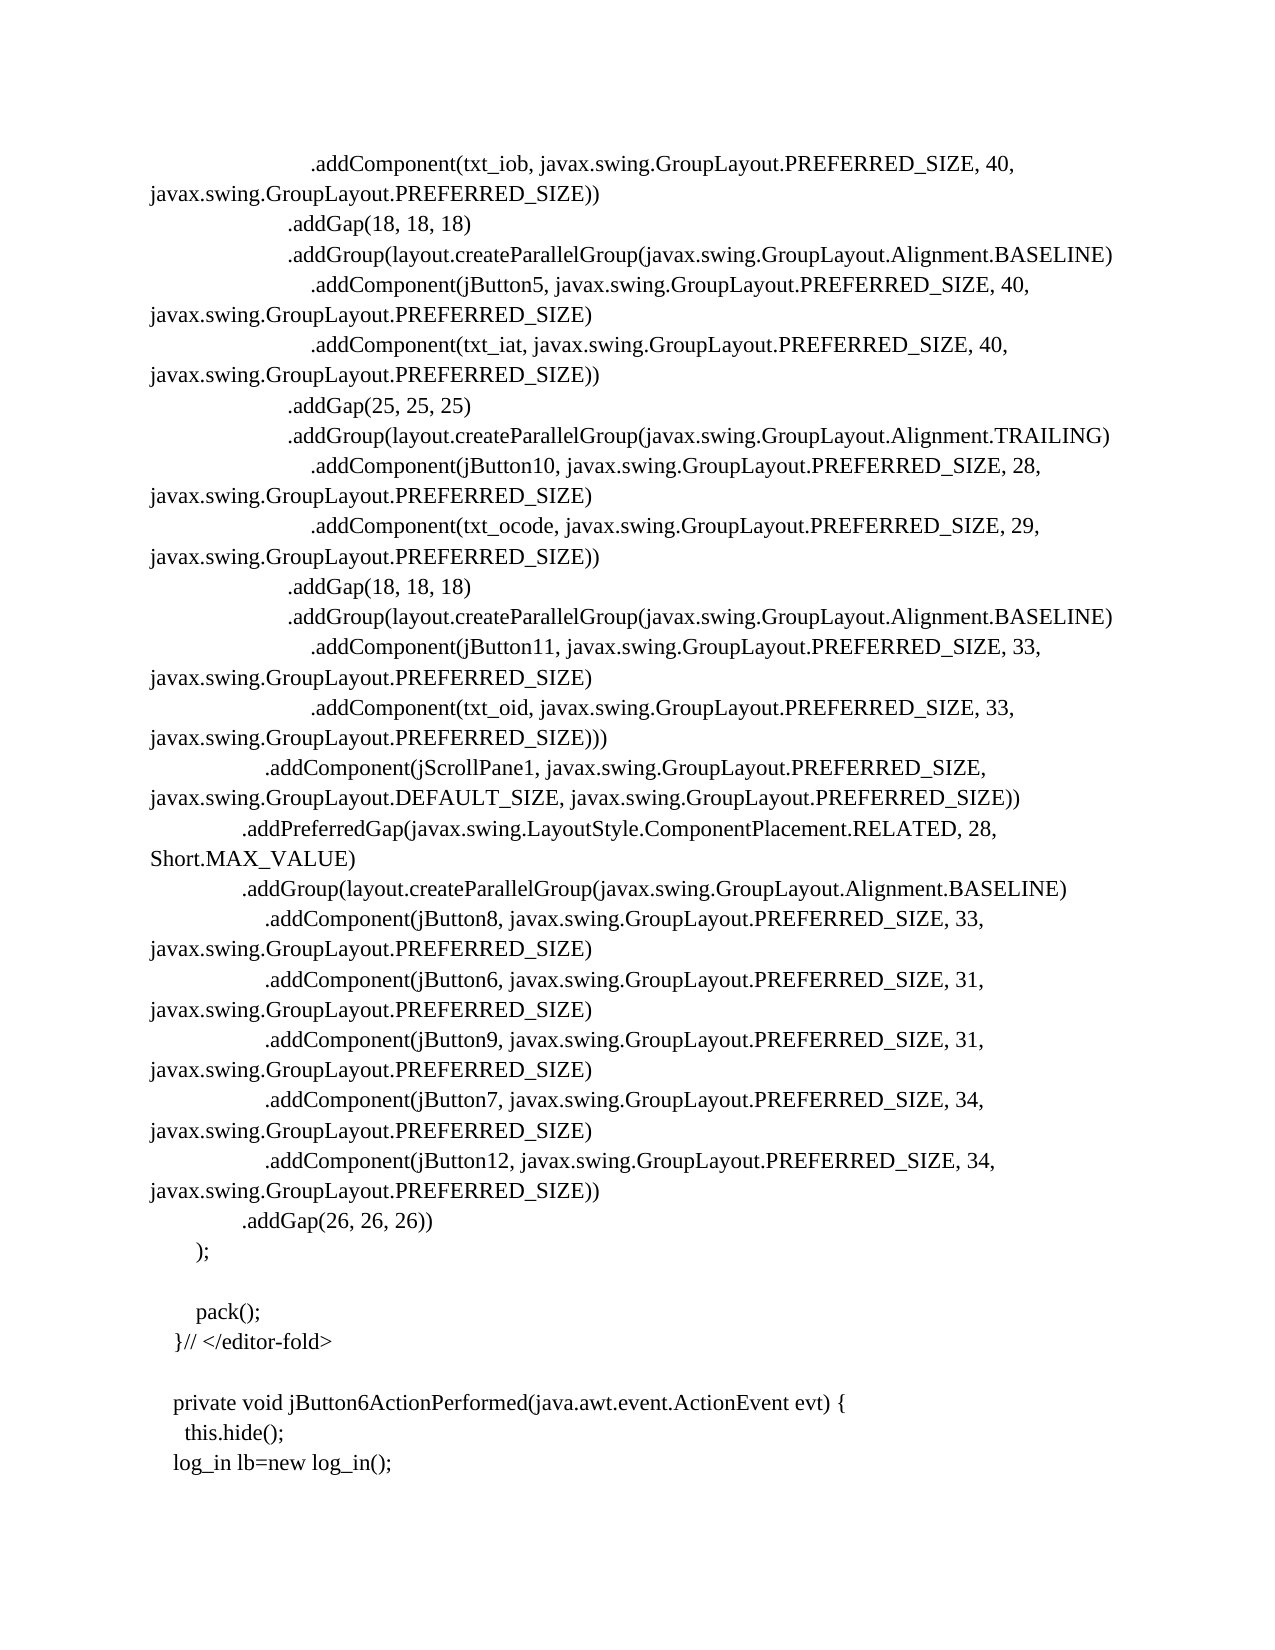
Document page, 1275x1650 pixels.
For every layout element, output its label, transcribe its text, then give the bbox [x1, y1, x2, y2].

text pack(); [150, 1298, 1125, 1324]
text this.hide(); [150, 1419, 1125, 1445]
text .addPreferredGap(javax.swing.LayoutStyle.ComponentPlacement.RELATED, 28, Short.MAX_VALUE) [150, 814, 1125, 871]
text .addGroup(layout.createParallelGroup(javax.swing.GroupLayout.Alignment.BASELINE) [150, 875, 1125, 901]
text log_in lb=new log_in(); [150, 1449, 1125, 1475]
text .addComponent(jButton9, javax.swing.GroupLayout.PREFERRED_SIZE, 31, javax.swing.GroupLayout.PREFERRED_SIZE) [150, 1026, 1125, 1083]
text .addGroup(layout.createParallelGroup(javax.swing.GroupLayout.Alignment.TRAILING) [150, 422, 1125, 448]
text private void jButton6ActionPerformed(java.awt.event.ActionEvent evt) { [150, 1388, 1125, 1415]
text .addGroup(layout.createParallelGroup(javax.swing.GroupLayout.Alignment.BASELINE) [150, 603, 1125, 629]
text .addComponent(jButton7, javax.swing.GroupLayout.PREFERRED_SIZE, 34, javax.swing.GroupLayout.PREFERRED_SIZE) [150, 1086, 1125, 1143]
text .addComponent(jButton10, javax.swing.GroupLayout.PREFERRED_SIZE, 28, javax.swing.GroupLayout.PREFERRED_SIZE) [150, 452, 1125, 509]
text .addComponent(jButton6, javax.swing.GroupLayout.PREFERRED_SIZE, 31, javax.swing.GroupLayout.PREFERRED_SIZE) [150, 966, 1125, 1022]
text }// </editor-fold> [150, 1328, 1125, 1354]
text .addComponent(txt_ocode, javax.swing.GroupLayout.PREFERRED_SIZE, 29, javax.swing.GroupLayout.PREFERRED_SIZE)) [150, 512, 1125, 569]
text .addComponent(jButton8, javax.swing.GroupLayout.PREFERRED_SIZE, 33, javax.swing.GroupLayout.PREFERRED_SIZE) [150, 905, 1125, 962]
text .addComponent(txt_iat, javax.swing.GroupLayout.PREFERRED_SIZE, 40, javax.swing.GroupLayout.PREFERRED_SIZE)) [150, 331, 1125, 388]
text .addComponent(txt_oid, javax.swing.GroupLayout.PREFERRED_SIZE, 33, javax.swing.GroupLayout.PREFERRED_SIZE))) [150, 694, 1125, 750]
text .addComponent(jButton5, javax.swing.GroupLayout.PREFERRED_SIZE, 40, javax.swing.GroupLayout.PREFERRED_SIZE) [150, 271, 1125, 327]
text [150, 241, 1125, 267]
text .addGap(18, 18, 18) [150, 210, 1125, 237]
text .addGap(25, 25, 25) [150, 392, 1125, 418]
text .addGap(18, 18, 18) [150, 573, 1125, 599]
text .addGap(26, 26, 26)) [150, 1207, 1125, 1234]
text ); [150, 1237, 1125, 1264]
text .addComponent(txt_iob, javax.swing.GroupLayout.PREFERRED_SIZE, 40, javax.swing.GroupLayout.PREFERRED_SIZE)) [150, 150, 1125, 207]
text .addComponent(jButton11, javax.swing.GroupLayout.PREFERRED_SIZE, 33, javax.swing.GroupLayout.PREFERRED_SIZE) [150, 633, 1125, 690]
text .addComponent(jButton12, javax.swing.GroupLayout.PREFERRED_SIZE, 34, javax.swing.GroupLayout.PREFERRED_SIZE)) [150, 1147, 1125, 1203]
text .addComponent(jScrollPane1, javax.swing.GroupLayout.PREFERRED_SIZE, javax.swing.GroupLayout.DEFAULT_SIZE, javax.swing.GroupLayout.PREFERRED_SIZE)) [150, 754, 1125, 811]
